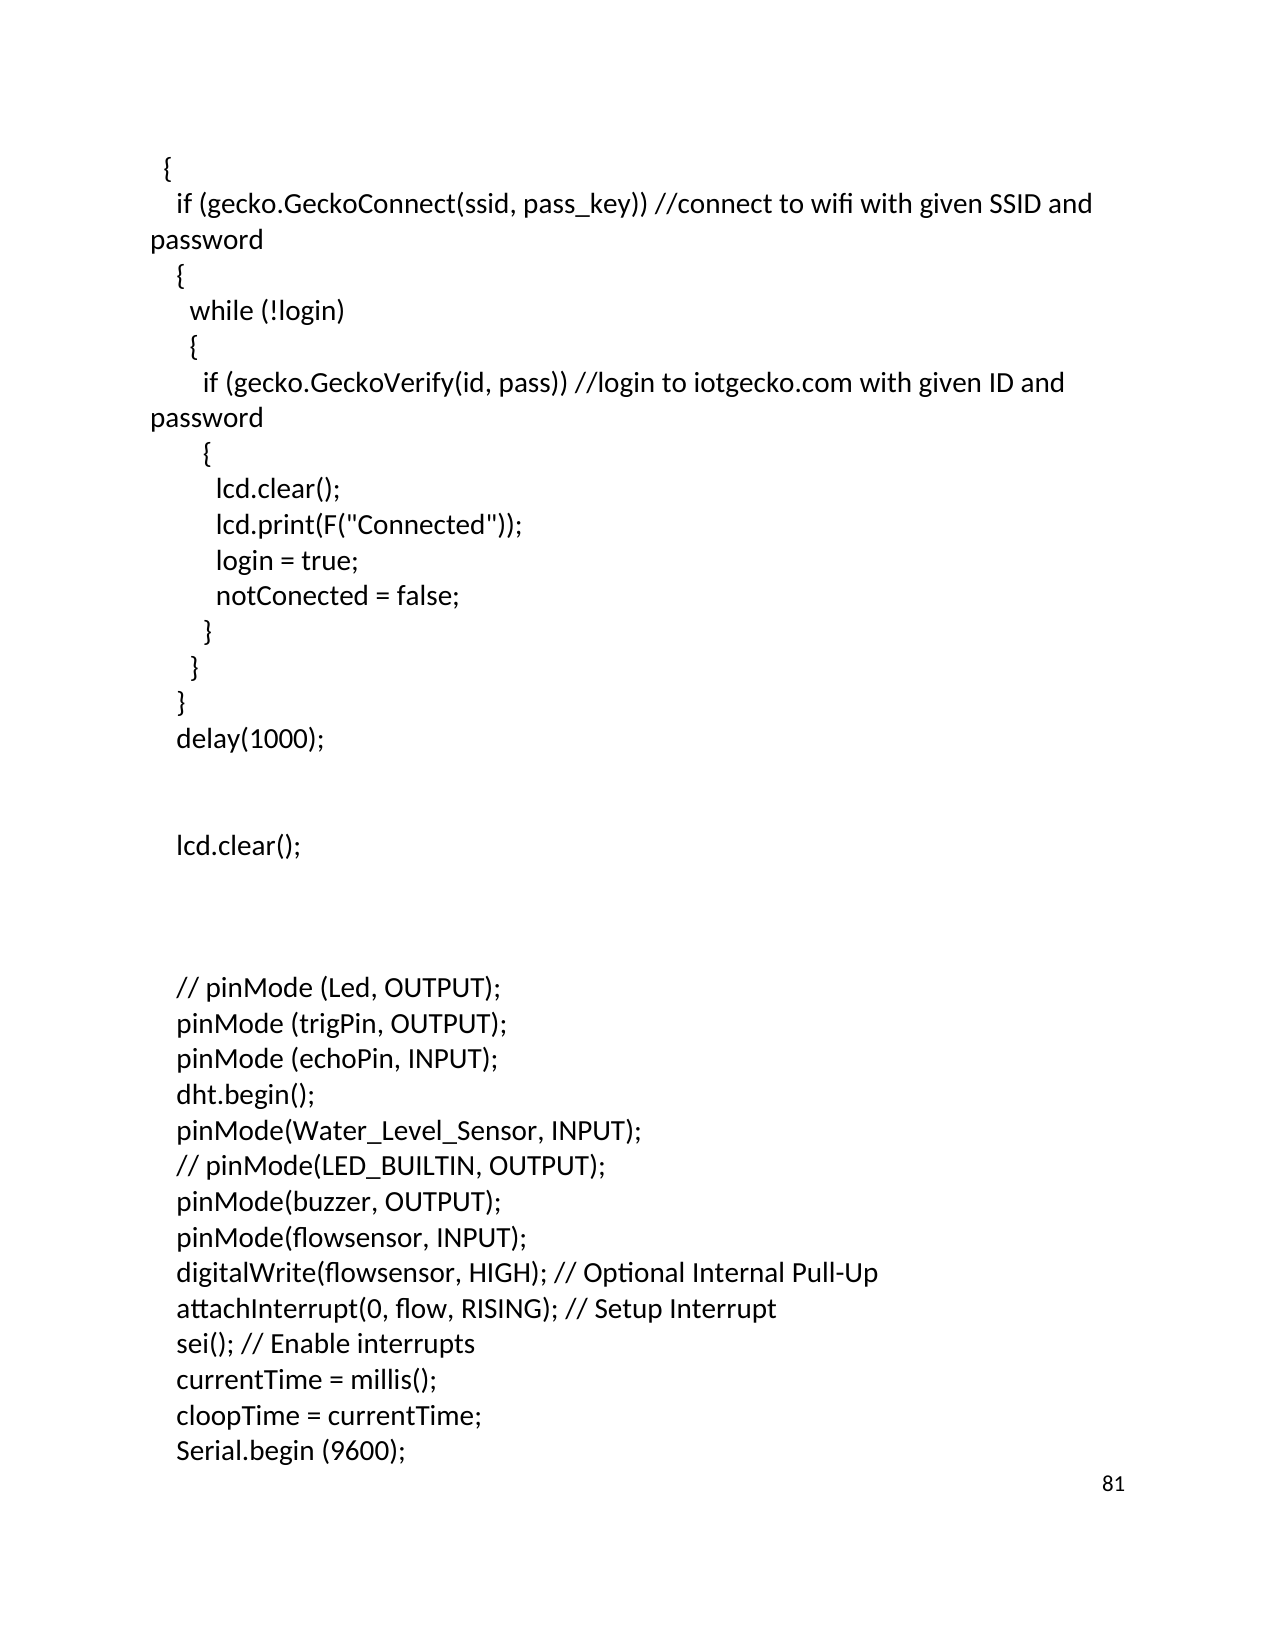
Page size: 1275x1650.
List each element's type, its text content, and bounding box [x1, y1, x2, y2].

text Serial.begin (9600); [150, 1432, 1125, 1468]
text lcd.print(F("Connected")); [150, 506, 1125, 542]
text login = true; [150, 542, 1125, 577]
text dht.begin(); [150, 1076, 1125, 1112]
text pinMode (echoPin, INPUT); [150, 1041, 1125, 1076]
text { [150, 435, 1125, 471]
text lcd.clear(); [150, 827, 1125, 862]
text // pinMode(LED_BUILTIN, OUTPUT); [150, 1147, 1125, 1183]
text pinMode (trigPin, OUTPUT); [150, 1005, 1125, 1041]
text pinMode(Water_Level_Sensor, INPUT); [150, 1112, 1125, 1147]
text if (gecko.GeckoConnect(ssid, pass_key)) //connect to wifi with given SSID and password [150, 186, 1125, 257]
text digitalWrite(flowsensor, HIGH); // Optional Internal Pull-Up [150, 1254, 1125, 1290]
text if (gecko.GeckoVerify(id, pass)) //login to iotgecko.com with given ID and password [150, 364, 1125, 435]
text delay(1000); [150, 720, 1125, 756]
text { [150, 150, 1125, 186]
text notConected = false; [150, 577, 1125, 613]
text } [150, 684, 1125, 720]
text while (!login) [150, 292, 1125, 328]
text pinMode(buzzer, OUTPUT); [150, 1183, 1125, 1219]
text attachInterrupt(0, flow, RISING); // Setup Interrupt [150, 1290, 1125, 1326]
text // pinMode (Led, OUTPUT); [150, 969, 1125, 1005]
text currentTime = millis(); [150, 1361, 1125, 1397]
text { [150, 257, 1125, 292]
text sei(); // Enable interrupts [150, 1326, 1125, 1361]
text { [150, 328, 1125, 364]
text } [150, 613, 1125, 649]
text } [150, 649, 1125, 684]
text cloopTime = currentTime; [150, 1397, 1125, 1432]
text lcd.clear(); [150, 471, 1125, 506]
text pinMode(flowsensor, INPUT); [150, 1219, 1125, 1254]
